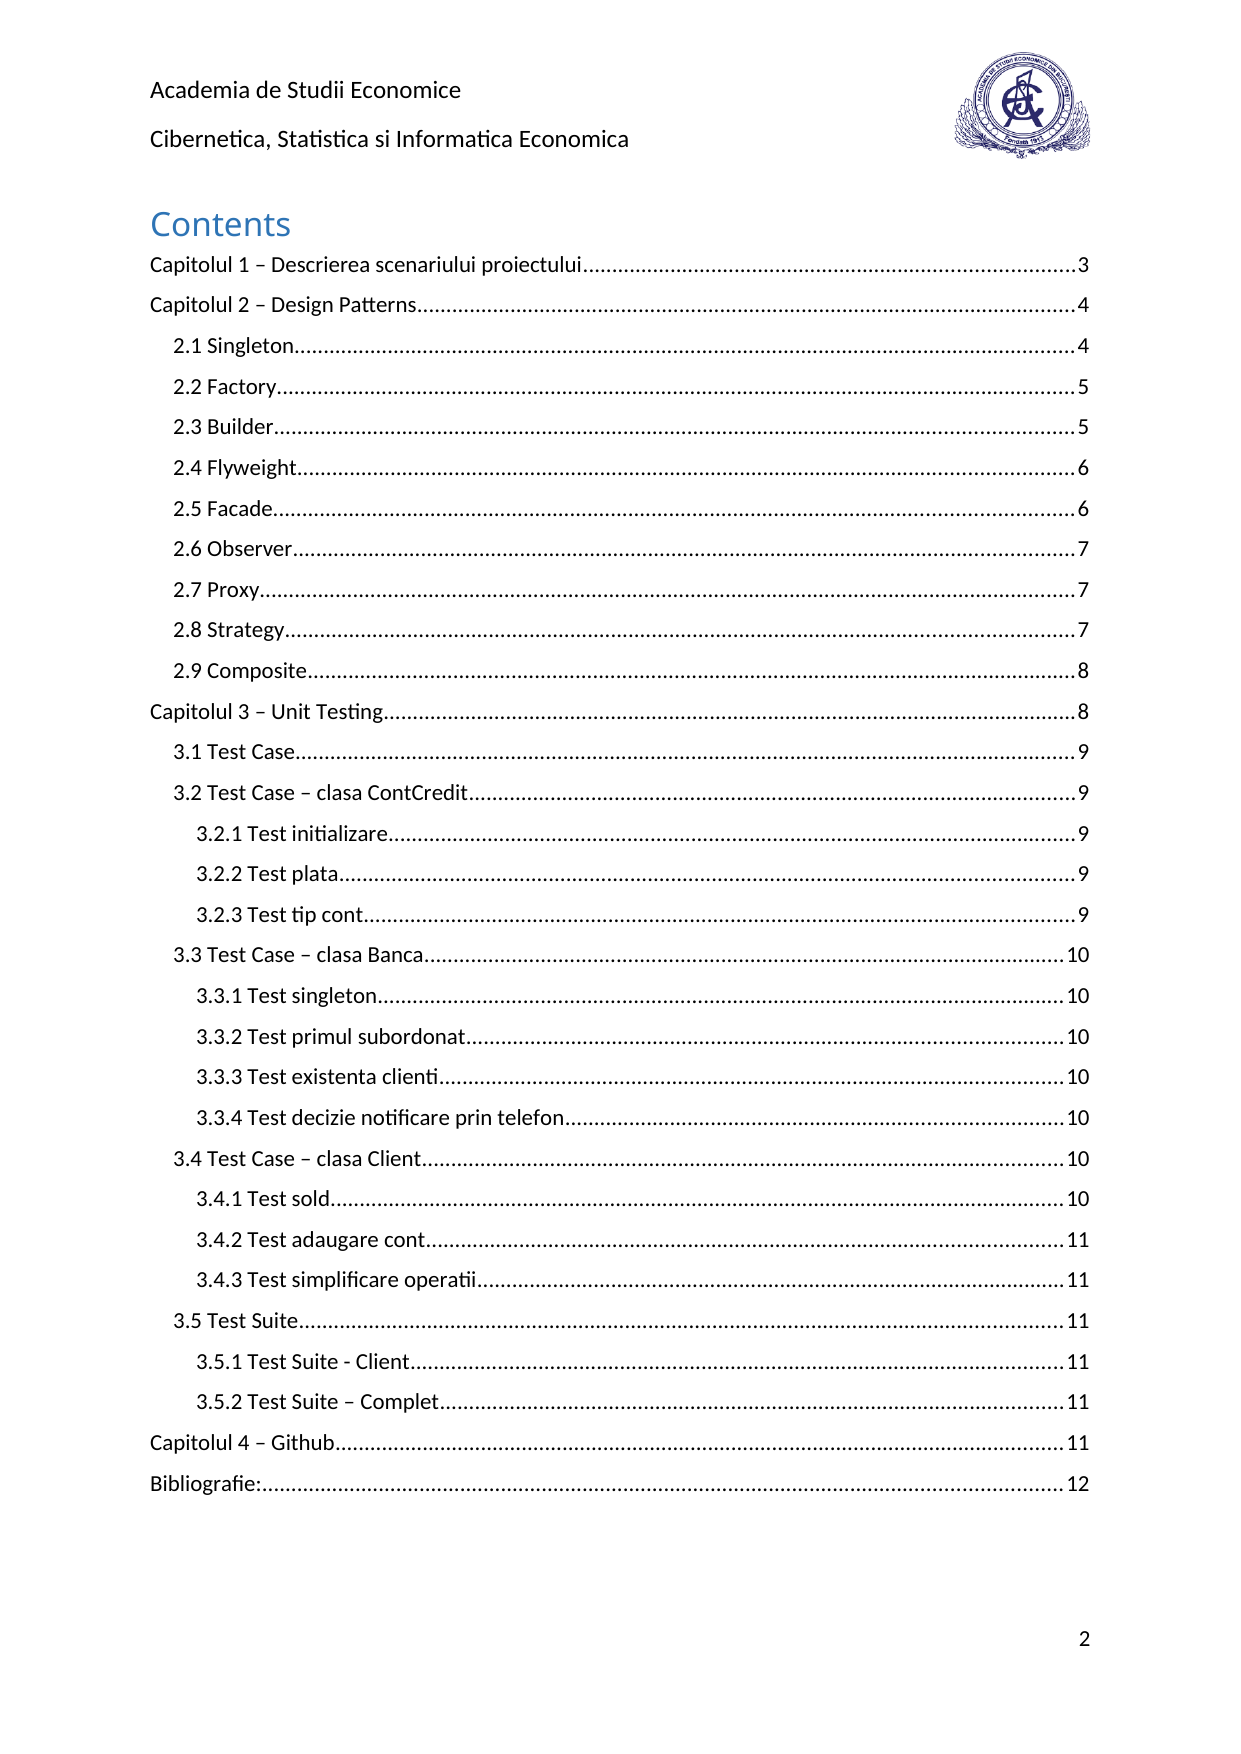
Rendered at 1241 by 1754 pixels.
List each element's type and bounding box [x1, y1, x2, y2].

picture [954, 52, 1091, 159]
